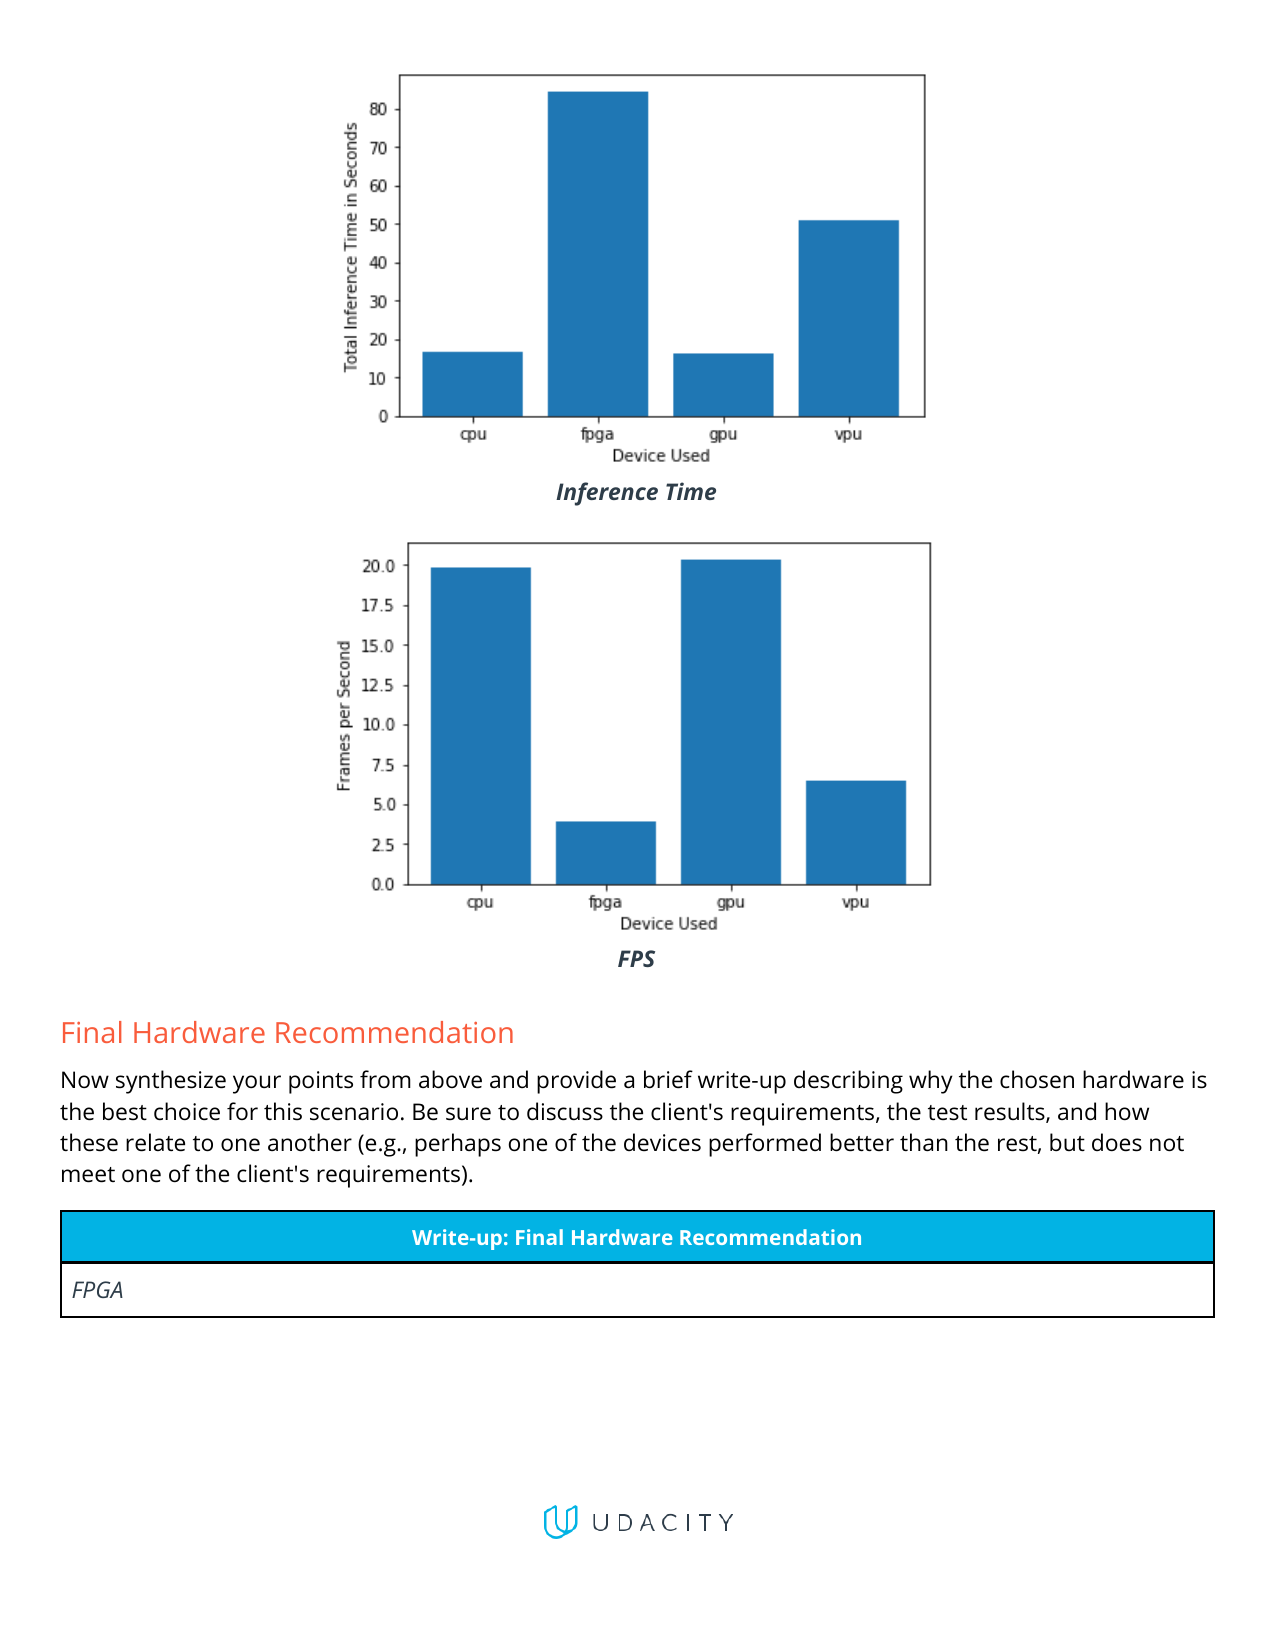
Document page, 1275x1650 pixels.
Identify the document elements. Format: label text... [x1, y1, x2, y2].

picture [336, 60, 939, 476]
subtitle Final Hardware Recommendation [60, 1012, 1215, 1052]
text Inference Time [60, 476, 1215, 507]
table_cell FPGA [62, 1264, 1213, 1316]
text Now synthesize your points from above and provide a brief write-up describing why the chosen hardware is the best choice for this scenario. Be sure to discuss the client's requirements, the test results, and how these relate to one another (e.g., perhaps one of the devices performed better than the rest, but does not meet one of the client's requirements). [60, 1064, 1215, 1189]
text FPS [60, 943, 1215, 974]
picture [328, 527, 947, 944]
table_header Write-up: Final Hardware Recommendation [62, 1212, 1213, 1261]
picture [510, 1471, 765, 1572]
